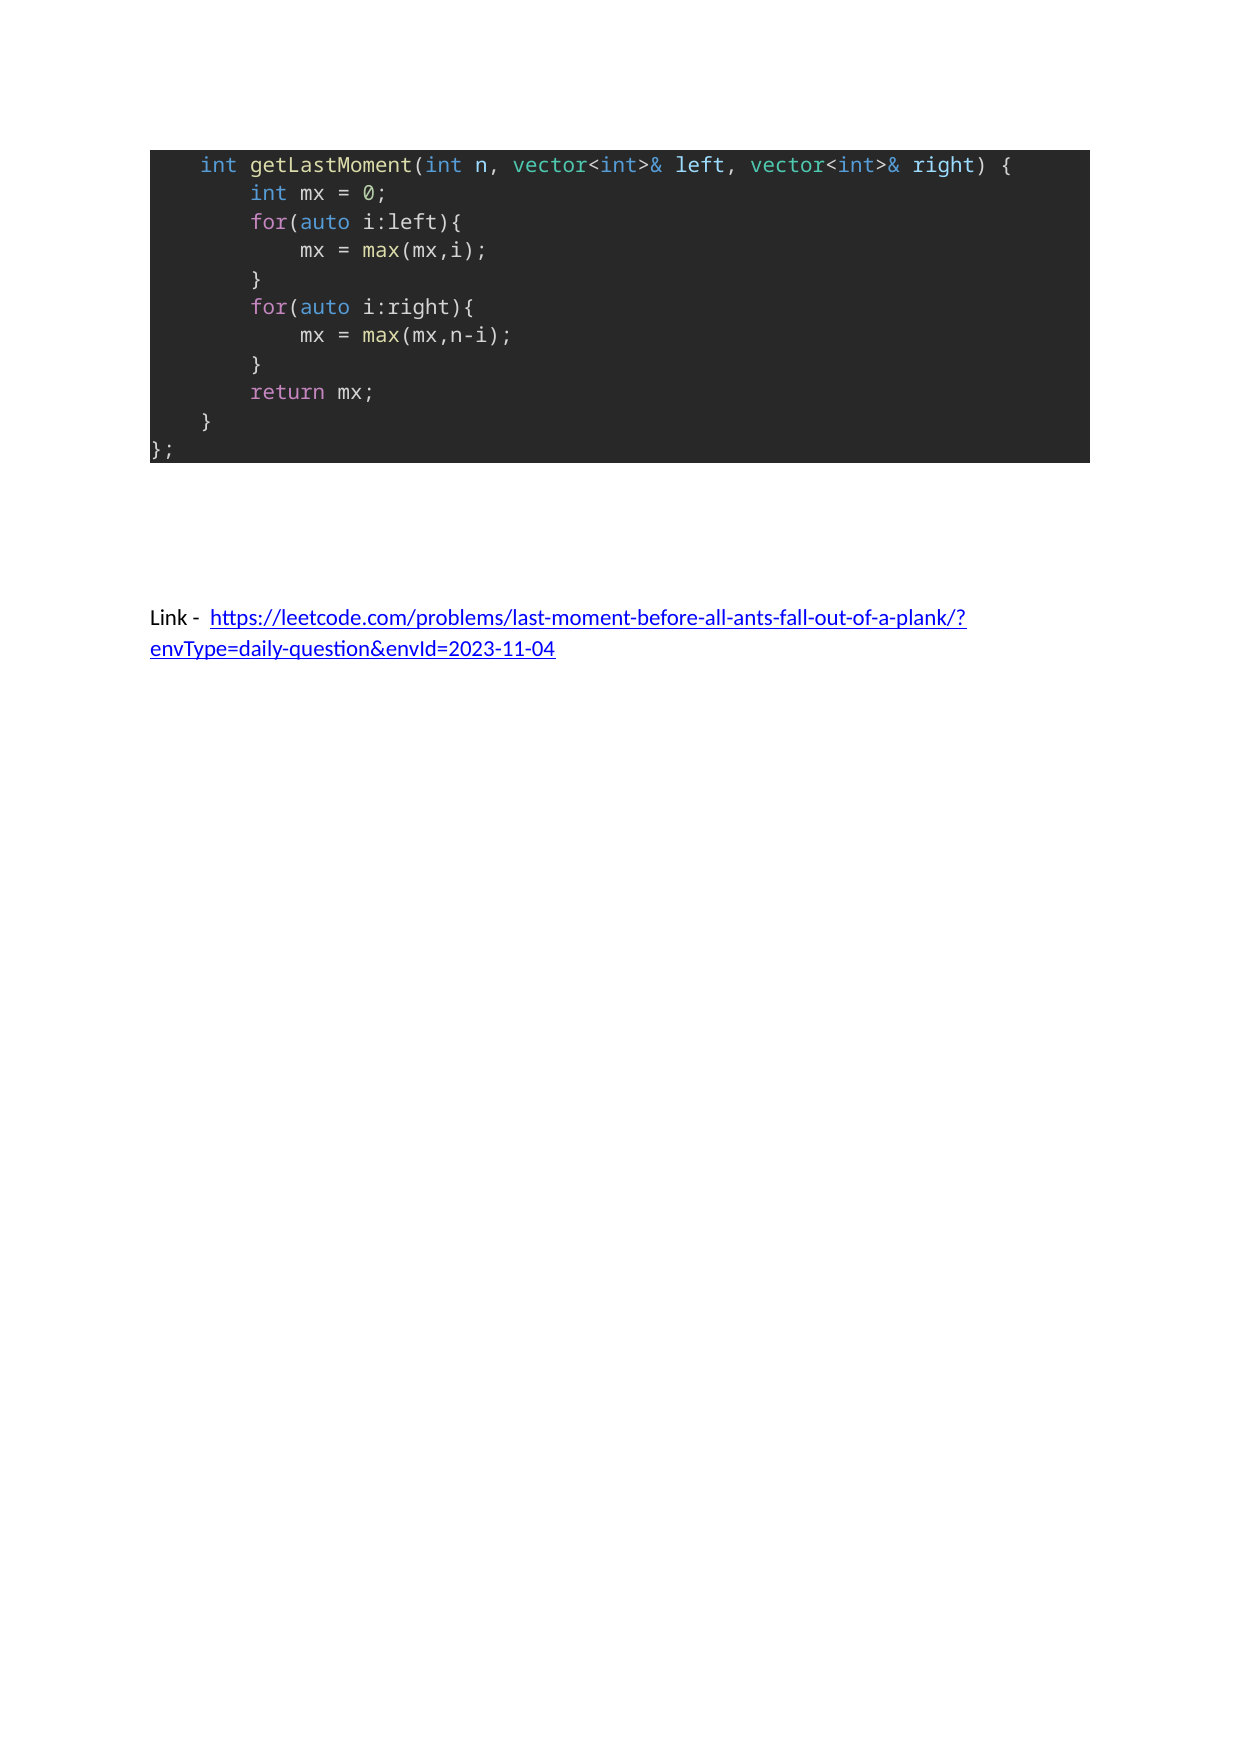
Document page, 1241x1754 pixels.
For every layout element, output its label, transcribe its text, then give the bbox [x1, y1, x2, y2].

text } [150, 264, 1090, 292]
text for(auto i:left){ [150, 207, 1090, 235]
text mx = max(mx,i); [150, 235, 1090, 264]
text Link - https://leetcode.com/problems/last-moment-before-all-ants-fall-out-of-a-plank/?envType=daily-question&envId=2023-11-04 [150, 603, 1090, 662]
text } [150, 406, 1090, 434]
text int getLastMoment(int n, vector<int>& left, vector<int>& right) { [150, 150, 1090, 178]
text return mx; [150, 377, 1090, 406]
text int mx = 0; [150, 178, 1090, 207]
text }; [150, 434, 1090, 463]
text mx = max(mx,n-i); [150, 321, 1090, 349]
text for(auto i:right){ [150, 292, 1090, 321]
text } [150, 349, 1090, 377]
